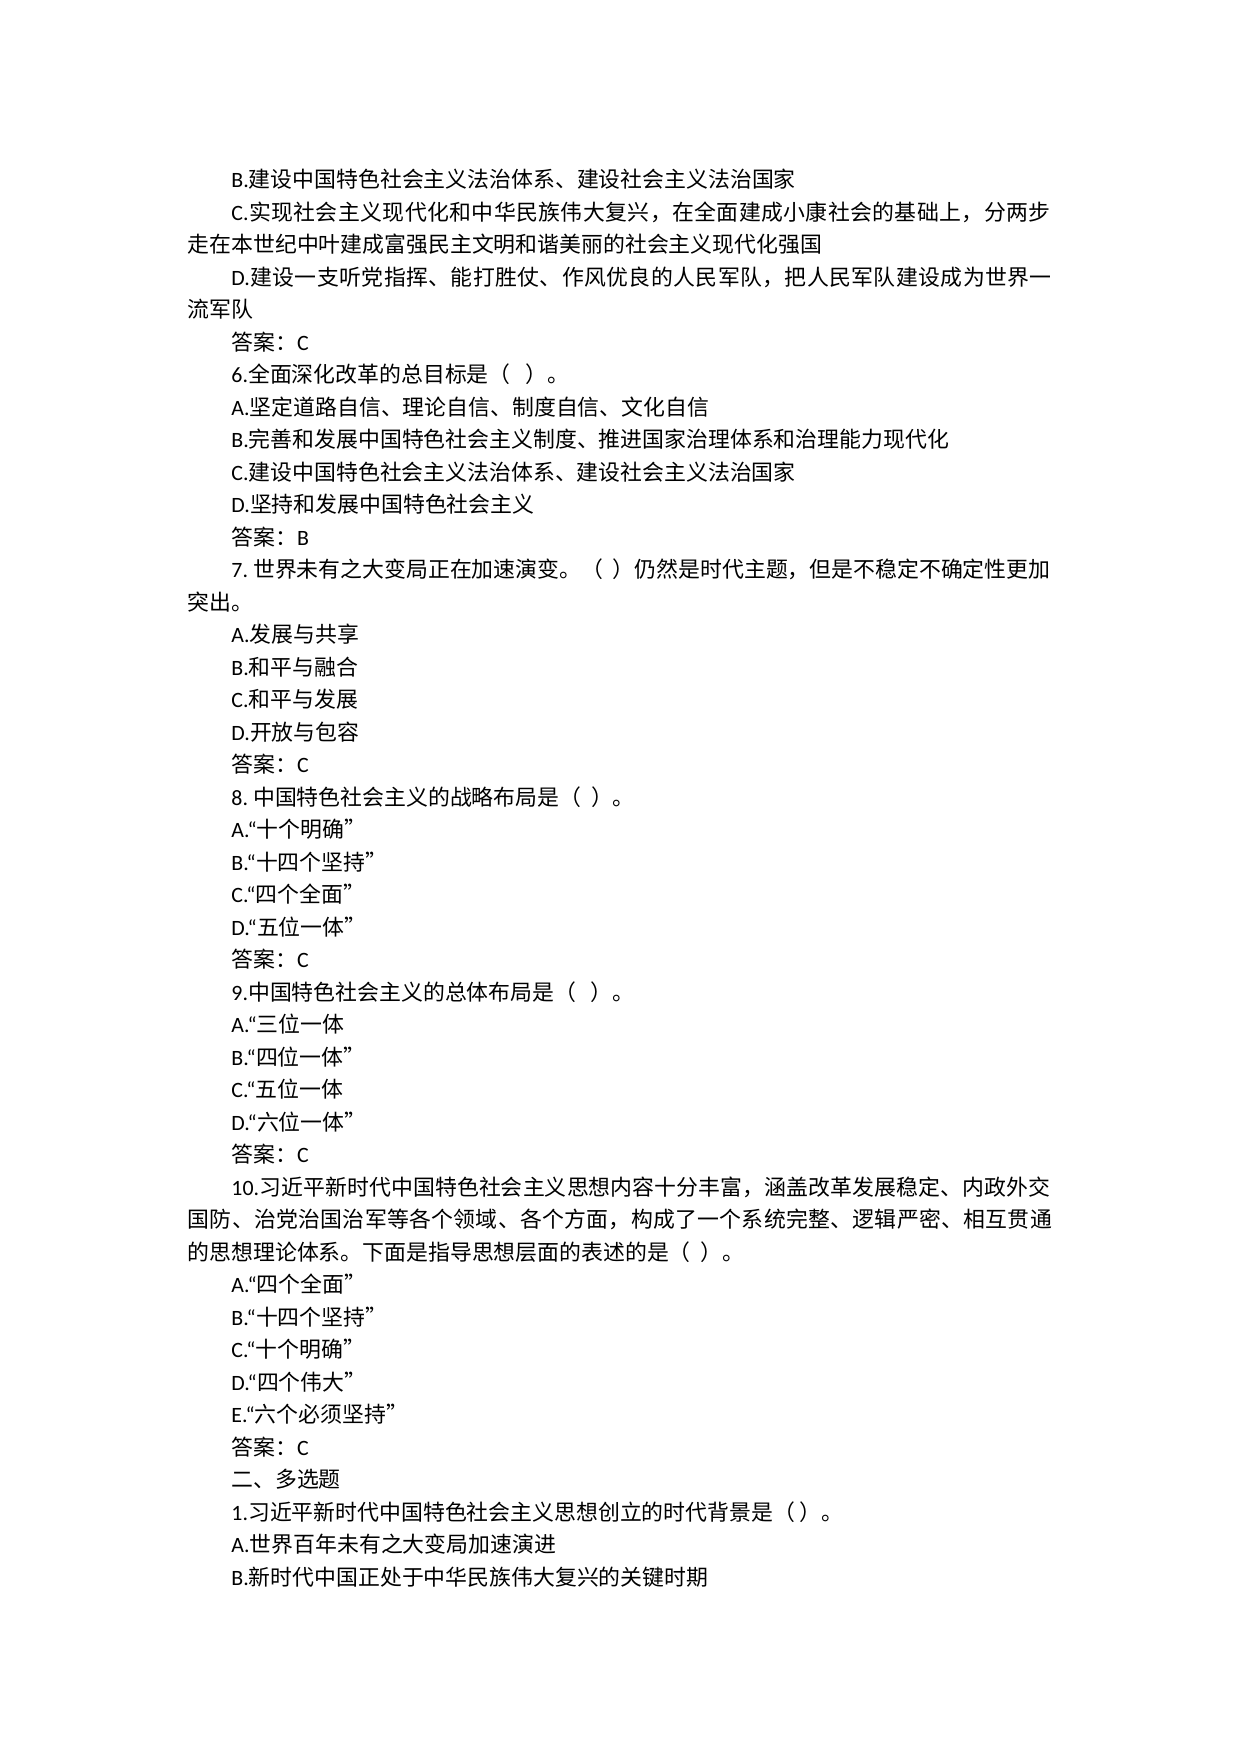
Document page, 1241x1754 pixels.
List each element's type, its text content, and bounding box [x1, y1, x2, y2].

text C.“四个全面” [187, 877, 1053, 909]
text C.和平与发展 [187, 682, 1053, 714]
text C.实现社会主义现代化和中华民族伟大复兴，在全面建成小康社会的基础上，分两步走在本世纪中叶建成富强民主文明和谐美丽的社会主义现代化强国 [187, 194, 1053, 259]
text D.“五位一体” [187, 909, 1053, 942]
text 6.全面深化改革的总目标是（ ）。 [187, 357, 1053, 389]
text A.坚定道路自信、理论自信、制度自信、文化自信 [187, 389, 1053, 422]
text A.“四个全面” [187, 1267, 1053, 1299]
text D.开放与包容 [187, 714, 1053, 747]
text A.发展与共享 [187, 617, 1053, 649]
text B.和平与融合 [187, 649, 1053, 682]
text 答案：C [187, 747, 1053, 779]
text C.建设中国特色社会主义法治体系、建设社会主义法治国家 [187, 454, 1053, 487]
text 10.习近平新时代中国特色社会主义思想内容十分丰富，涵盖改革发展稳定、内政外交国防、治党治国治军等各个领域、各个方面，构成了一个系统完整、逻辑严密、相互贯通的思想理论体系。下面是指导思想层面的表述的是（ ）。 [187, 1169, 1053, 1267]
text E.“六个必须坚持” [187, 1397, 1053, 1429]
text B.建设中国特色社会主义法治体系、建设社会主义法治国家 [187, 162, 1053, 194]
text B.“四位一体” [187, 1039, 1053, 1072]
text B.“十四个坚持” [187, 844, 1053, 877]
text A.世界百年未有之大变局加速演进 [187, 1527, 1053, 1559]
text C.“五位一体 [187, 1072, 1053, 1104]
text 答案：B [187, 519, 1053, 552]
text B.新时代中国正处于中华民族伟大复兴的关键时期 [187, 1559, 1053, 1592]
text A.“三位一体 [187, 1007, 1053, 1039]
text D.建设一支听党指挥、能打胜仗、作风优良的人民军队，把人民军队建设成为世界一流军队 [187, 259, 1053, 324]
text 答案：C [187, 1137, 1053, 1169]
text 答案：C [187, 942, 1053, 974]
text 答案：C [187, 324, 1053, 357]
text 8. 中国特色社会主义的战略布局是（ ）。 [187, 779, 1053, 812]
text 9.中国特色社会主义的总体布局是（ ）。 [187, 974, 1053, 1007]
text D.坚持和发展中国特色社会主义 [187, 487, 1053, 519]
text 7. 世界未有之大变局正在加速演变。（ ）仍然是时代主题，但是不稳定不确定性更加突出。 [187, 552, 1053, 617]
text 1.习近平新时代中国特色社会主义思想创立的时代背景是（ ）。 [187, 1494, 1053, 1527]
text 答案：C [187, 1429, 1053, 1462]
text D.“四个伟大” [187, 1364, 1053, 1397]
text C.“十个明确” [187, 1332, 1053, 1364]
text B.“十四个坚持” [187, 1299, 1053, 1332]
text 二、多选题 [187, 1462, 1053, 1494]
text D.“六位一体” [187, 1104, 1053, 1137]
text A.“十个明确” [187, 812, 1053, 844]
text B.完善和发展中国特色社会主义制度、推进国家治理体系和治理能力现代化 [187, 422, 1053, 454]
